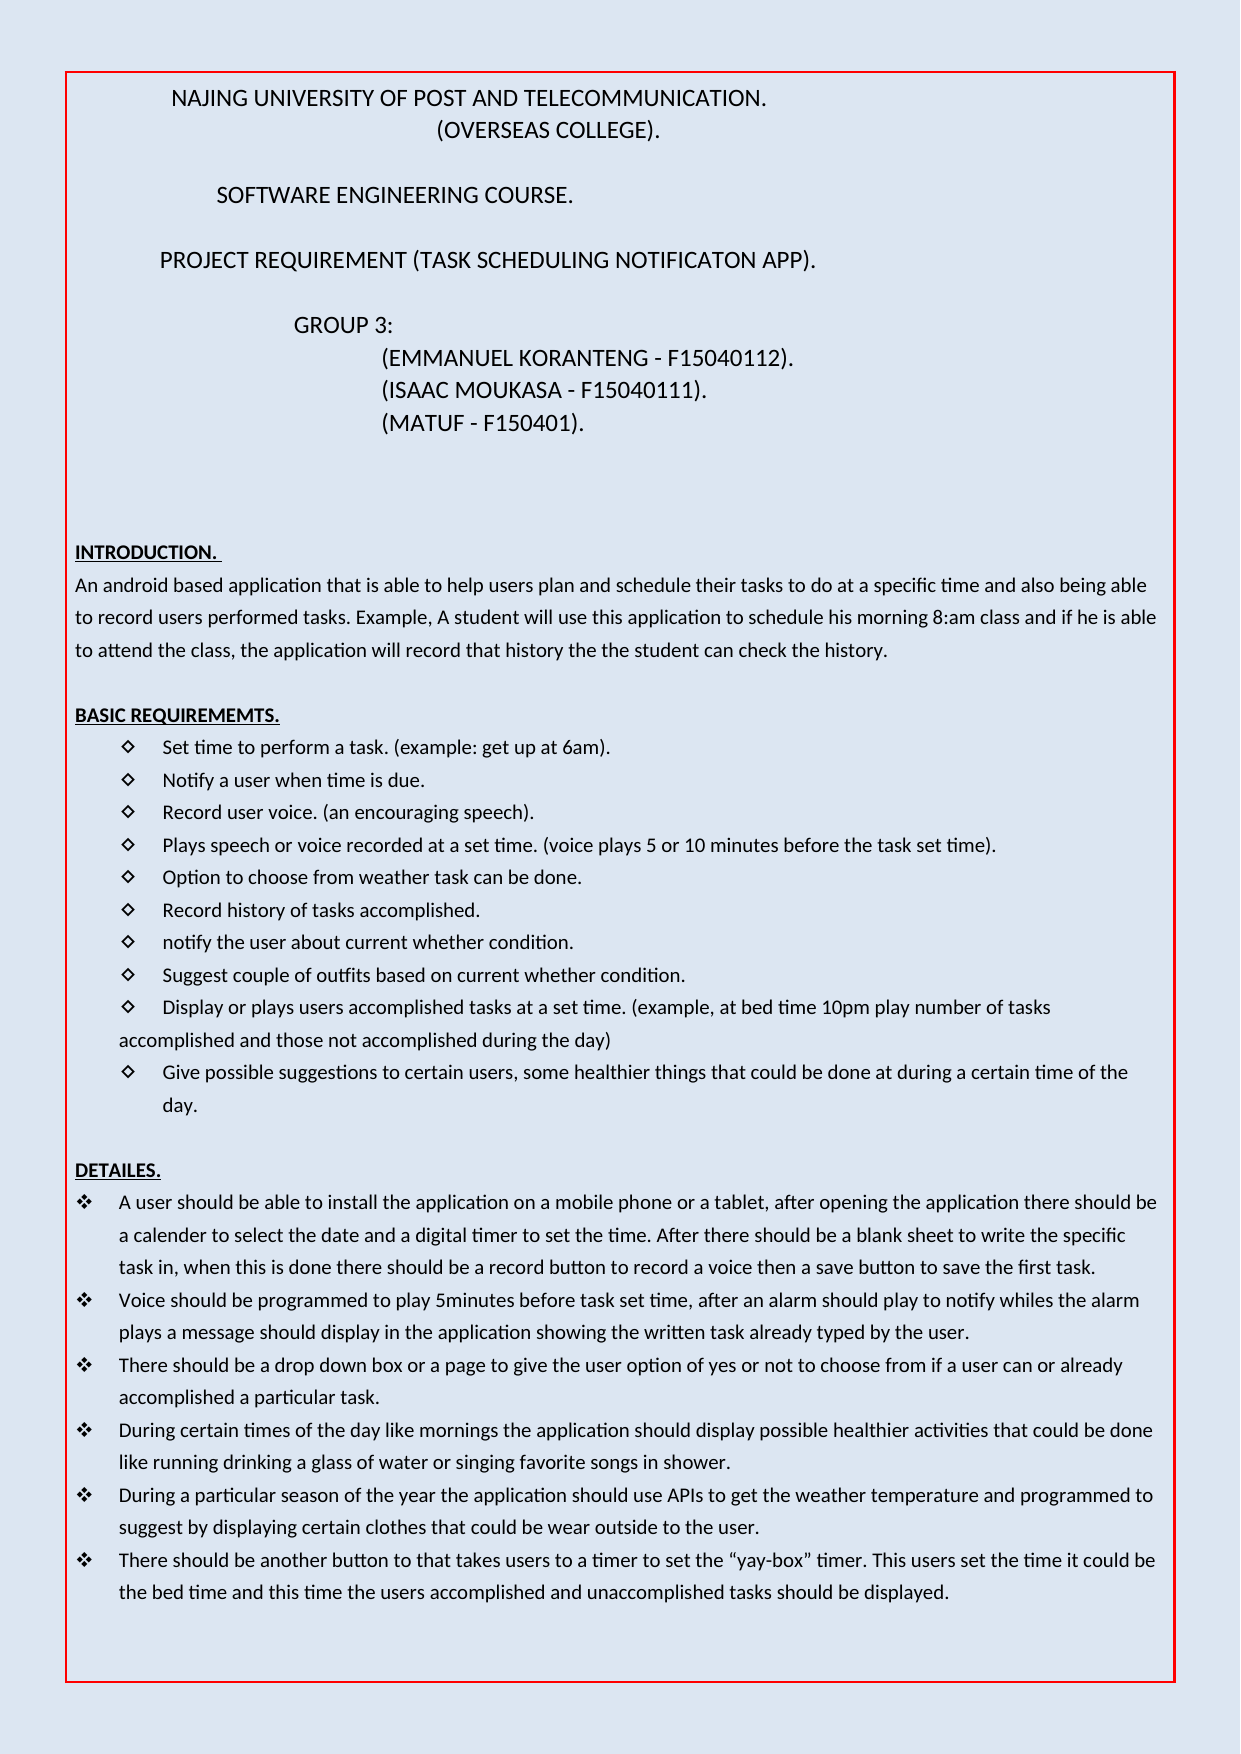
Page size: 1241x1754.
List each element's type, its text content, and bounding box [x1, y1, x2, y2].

text INTRODUCTION. [75, 536, 1165, 568]
text (EMMANUEL KORANTENG - F15040112). [337, 341, 1165, 373]
list Voice should be programmed to play 5minutes before task set time, after an alarm should play to notify whiles the alarm plays a message should display in the application showing the written task already typed by the user. [75, 1283, 1165, 1348]
list During a particular season of the year the application should use APIs to get the weather temperature and programmed to suggest by displaying certain clothes that could be wear outside to the user. [75, 1478, 1165, 1543]
list During certain times of the day like mornings the application should display possible healthier activities that could be done like running drinking a glass of water or singing favorite songs in shower. [75, 1413, 1165, 1478]
text (ISAAC MOUKASA - F15040111). [337, 373, 1165, 406]
text An android based application that is able to help users plan and schedule their tasks to do at a specific time and also being able to record users performed tasks. Example, A student will use this application to schedule his morning 8:am class and if he is able to attend the class, the application will record that history the the student can check the history. [75, 568, 1165, 666]
list Give possible suggestions to certain users, some healthier things that could be done at during a certain time of the day. [75, 1056, 1165, 1121]
list Notify a user when time is due. [75, 763, 1165, 796]
text SOFTWARE ENGINEERING COURSE. [75, 178, 1165, 211]
text NAJING UNIVERSITY OF POST AND TELECOMMUNICATION. [75, 81, 1165, 113]
list Record history of tasks accomplished. [75, 893, 1165, 926]
list Set time to perform a task. (example: get up at 6am). [75, 731, 1165, 763]
list There should be another button to that takes users to a timer to set the “yay-box” timer. This users set the time it could be the bed time and this time the users accomplished and unaccomplished tasks should be displayed. [75, 1543, 1165, 1608]
text (OVERSEAS COLLEGE). [75, 113, 1165, 146]
list Option to choose from weather task can be done. [75, 861, 1165, 893]
list Plays speech or voice recorded at a set time. (voice plays 5 or 10 minutes before the task set time). [75, 828, 1165, 861]
text (MATUF - F150401). [337, 406, 1165, 438]
list Record user voice. (an encouraging speech). [75, 796, 1165, 828]
list Suggest couple of outfits based on current whether condition. [75, 958, 1165, 991]
text PROJECT REQUIREMENT (TASK SCHEDULING NOTIFICATON APP). [75, 243, 1165, 276]
list A user should be able to install the application on a mobile phone or a tablet, after opening the application there should be a calender to select the date and a digital timer to set the time. After there should be a blank sheet to write the specific task in, when this is done there should be a record button to record a voice then a save button to save the first task. [75, 1186, 1165, 1283]
text GROUP 3: [250, 308, 1165, 341]
list There should be a drop down box or a page to give the user option of yes or not to choose from if a user can or already accomplished a particular task. [75, 1348, 1165, 1413]
list Display or plays users accomplished tasks at a set time. (example, at bed time 10pm play number of tasks accomplished and those not accomplished during the day) [75, 991, 1165, 1056]
text BASIC REQUIREMEMTS. [75, 698, 1165, 731]
list notify the user about current whether condition. [75, 926, 1165, 958]
text DETAILES. [75, 1153, 1165, 1186]
